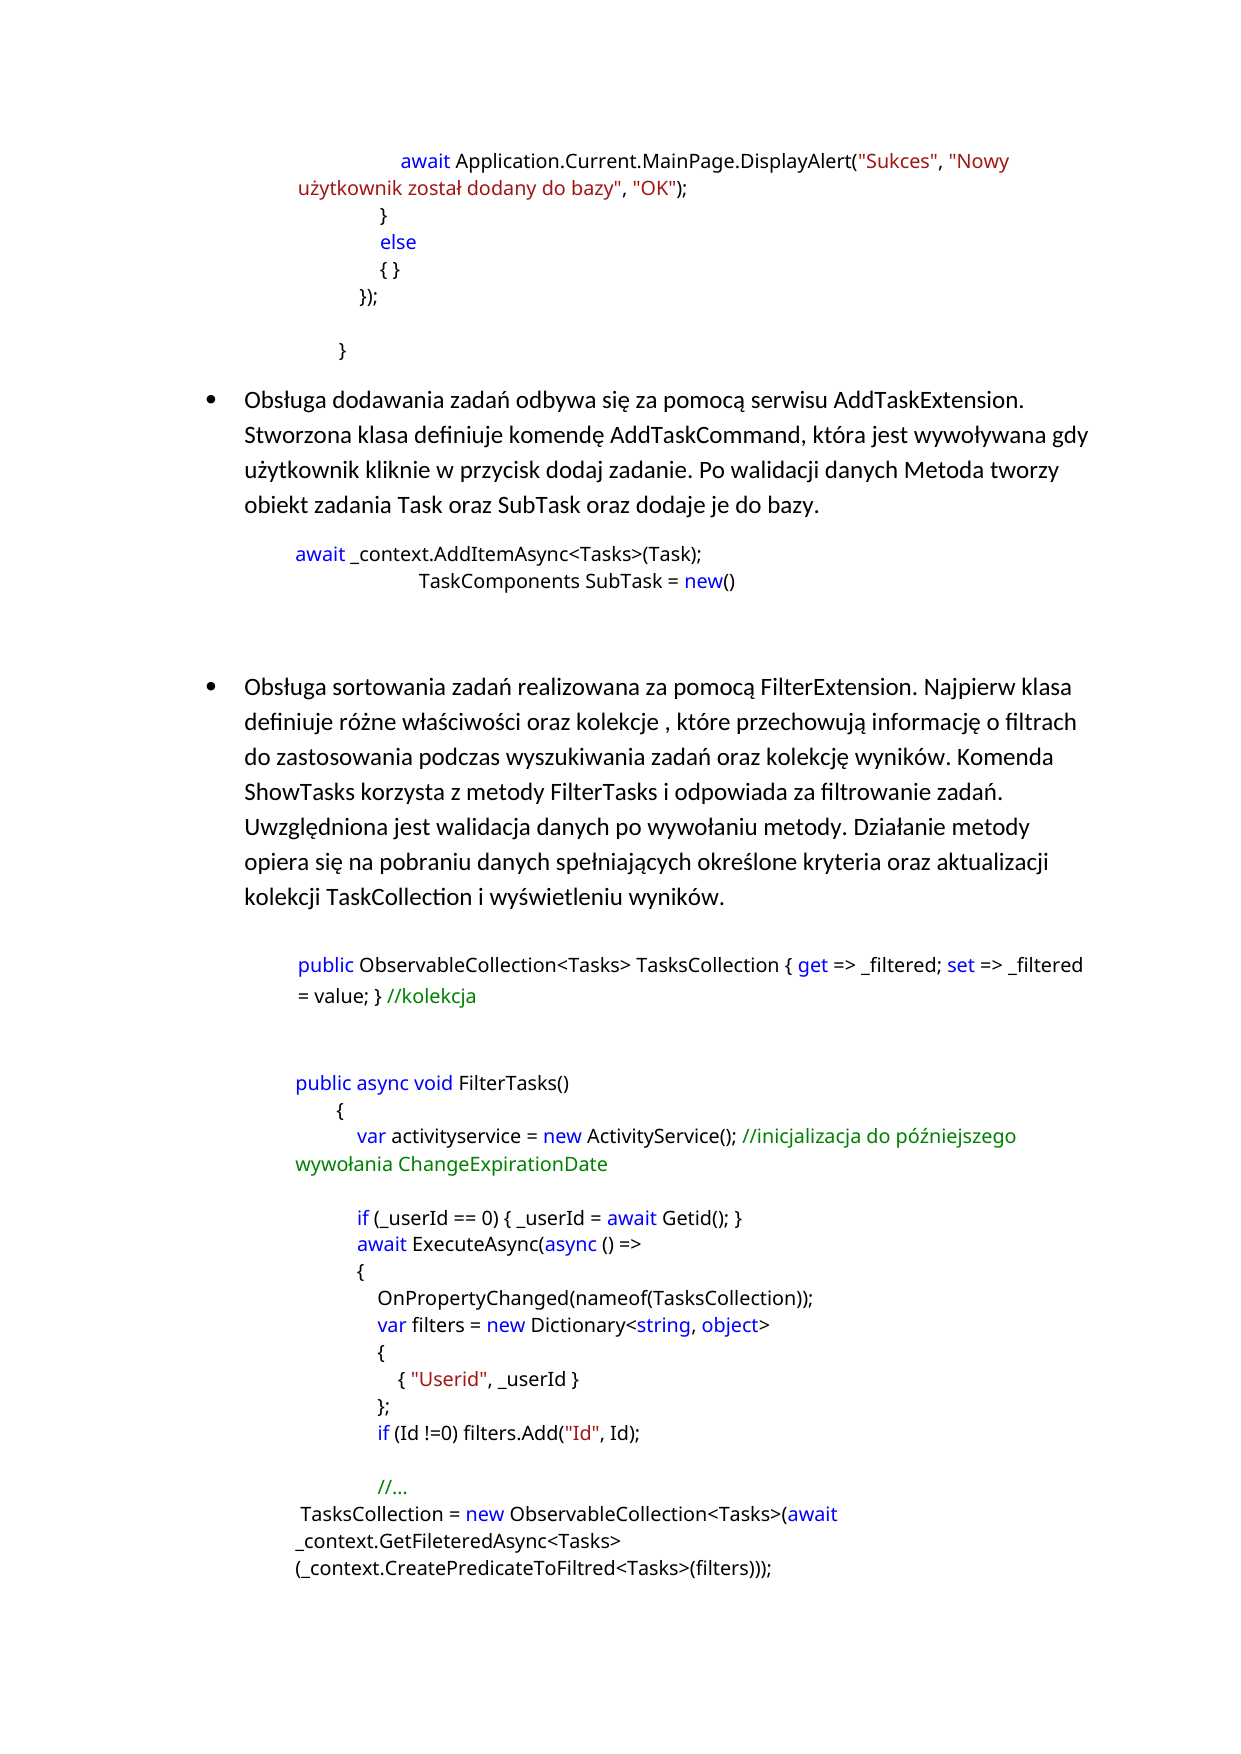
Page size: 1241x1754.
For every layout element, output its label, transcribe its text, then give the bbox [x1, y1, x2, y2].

text { [295, 1258, 1093, 1285]
text OnPropertyChanged(nameof(TasksCollection)); [295, 1285, 1093, 1312]
text var filters = new Dictionary<string, object> [295, 1312, 1093, 1339]
text var activityservice = new ActivityService(); //inicjalizacja do późniejszego wywołania ChangeExpirationDate [295, 1123, 1093, 1177]
text public async void FilterTasks() [221, 1069, 1093, 1096]
text await Application.Current.MainPage.DisplayAlert("Sukces", "Nowy użytkownik został dodany do bazy", "OK"); [298, 148, 1093, 202]
text else [298, 228, 1093, 256]
text await ExecuteAsync(async () => [295, 1231, 1093, 1258]
text } [298, 336, 1093, 363]
text TasksCollection = new ObservableCollection<Tasks>(await _context.GetFileteredAsync<Tasks> (_context.CreatePredicateToFiltred<Tasks>(filters))); [295, 1500, 1093, 1581]
text TaskComponents SubTask = new() [295, 568, 1093, 595]
list public ObservableCollection<Tasks> TasksCollection { get => _filtered; set => _filtered = value; } //kolekcja [298, 951, 1093, 1009]
list Obsługa dodawania zadań odbywa się za pomocą serwisu AddTaskExtension. Stworzona klasa definiuje komendę AddTaskCommand, która jest wywoływana gdy użytkownik kliknie w przycisk dodaj zadanie. Po walidacji danych Metoda tworzy obiekt zadania Task oraz SubTask oraz dodaje je do bazy. [207, 384, 1093, 519]
text await _context.AddItemAsync<Tasks>(Task); [295, 541, 1093, 568]
list Obsługa sortowania zadań realizowana za pomocą FilterExtension. Najpierw klasa definiuje różne właściwości oraz kolekcje , które przechowują informację o filtrach do zastosowania podczas wyszukiwania zadań oraz kolekcję wyników. Komenda ShowTasks korzysta z metody FilterTasks i odpowiada za filtrowanie zadań. Uwzględniona jest walidacja danych po wywołaniu metody. Działanie metody opiera się na pobraniu danych spełniających określone kryteria oraz aktualizacji kolekcji TaskCollection i wyświetleniu wyników. [207, 671, 1093, 912]
text }); [298, 282, 1093, 309]
text { [295, 1096, 1093, 1123]
text { "Userid", _userId } [295, 1366, 1093, 1393]
text { [295, 1339, 1093, 1366]
text if (_userId == 0) { _userId = await Getid(); } [295, 1204, 1093, 1231]
text { } [298, 256, 1093, 282]
text //… [295, 1473, 1093, 1500]
text } [298, 202, 1093, 228]
text }; [295, 1393, 1093, 1419]
text if (Id !=0) filters.Add("Id", Id); [295, 1419, 1093, 1447]
